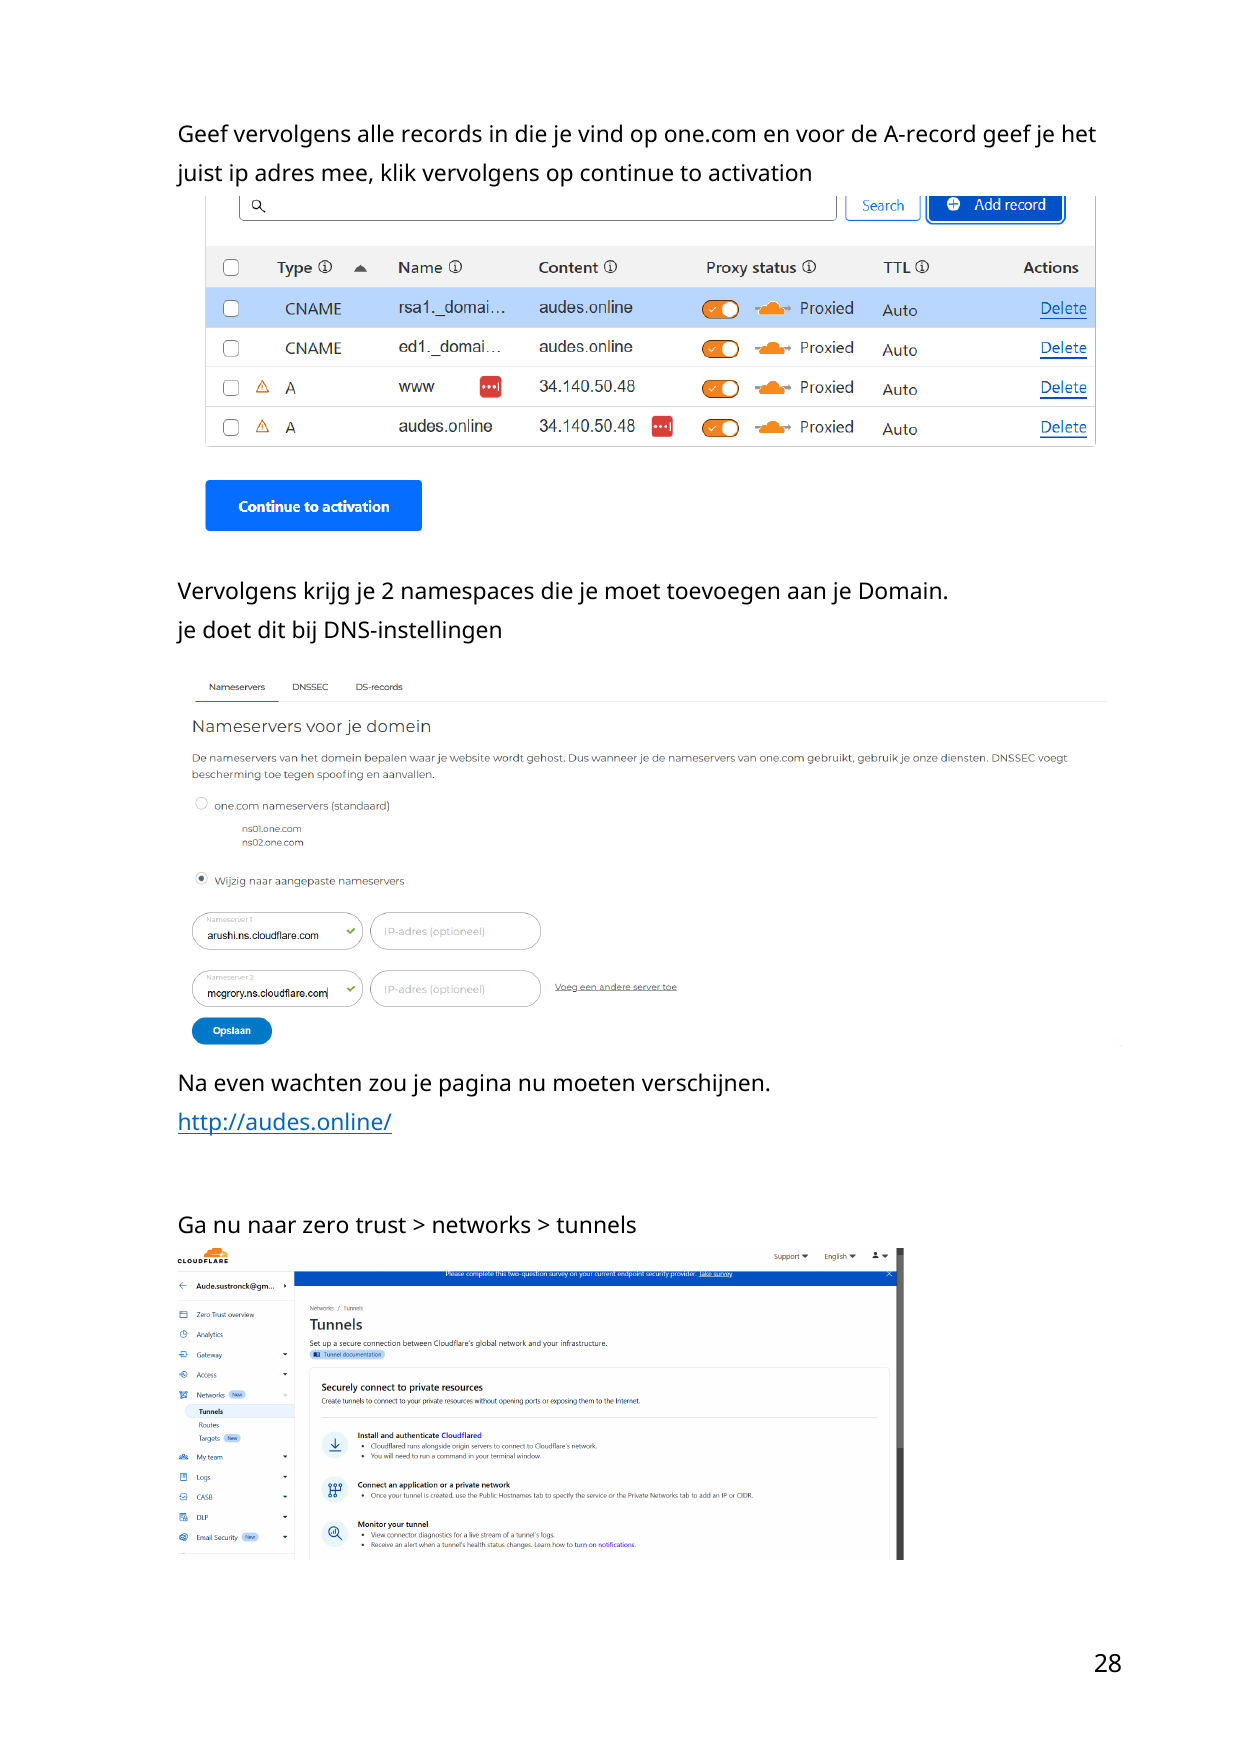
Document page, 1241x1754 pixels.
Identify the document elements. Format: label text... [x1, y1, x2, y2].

picture [177, 1248, 904, 1560]
text Vervolgens krijg je 2 namespaces die je moet toevoegen aan je Domain. je doet dit bij DNS-instellingen [177, 575, 1122, 653]
text Na even wachten zou je pagina nu moeten verschijnen. http://audes.online/ [177, 1067, 1122, 1137]
text Geef vervolgens alle records in die je vind op one.com en voor de A-record geef je het juist ip adres mee, klik vervolgens op continue to activation [177, 118, 1122, 196]
picture [177, 196, 1123, 555]
picture [177, 653, 1123, 1047]
